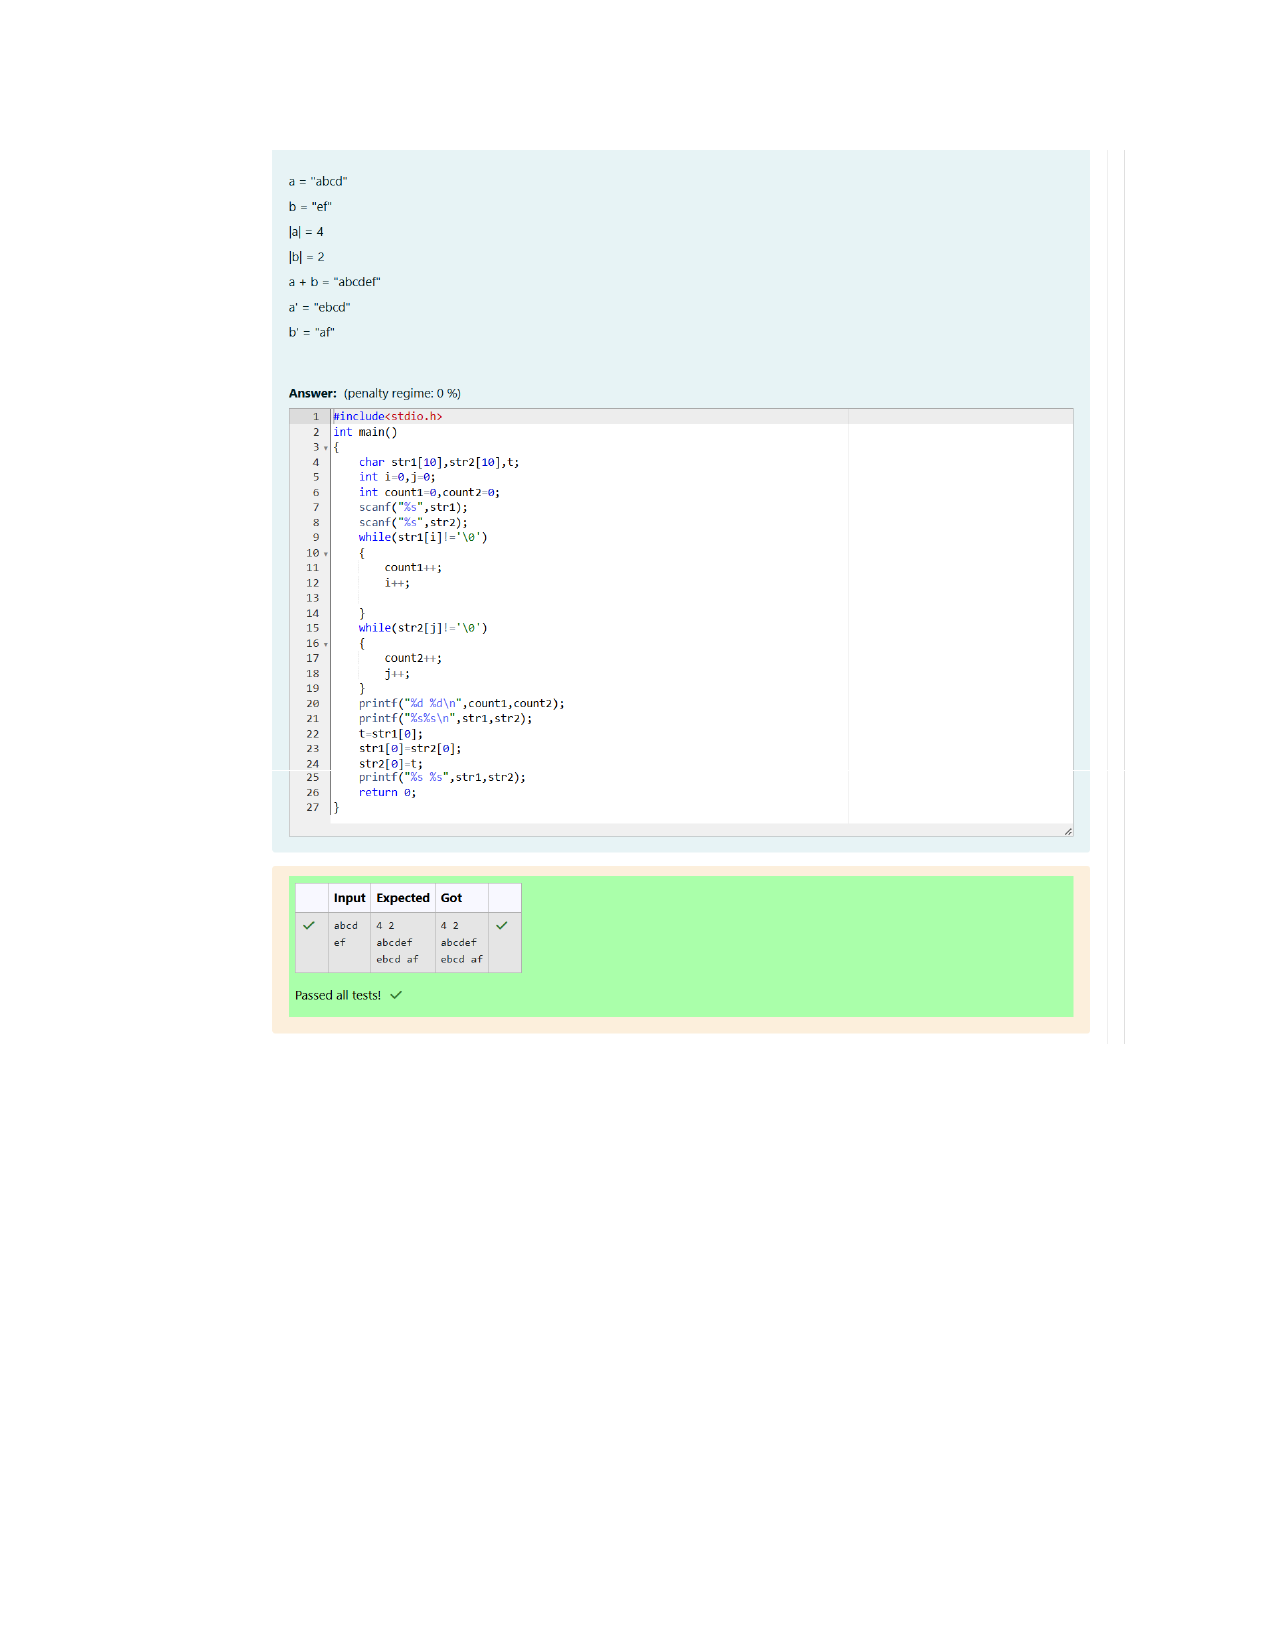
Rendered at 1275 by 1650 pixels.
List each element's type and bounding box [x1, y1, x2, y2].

picture [150, 771, 1125, 1044]
picture [150, 150, 1125, 770]
